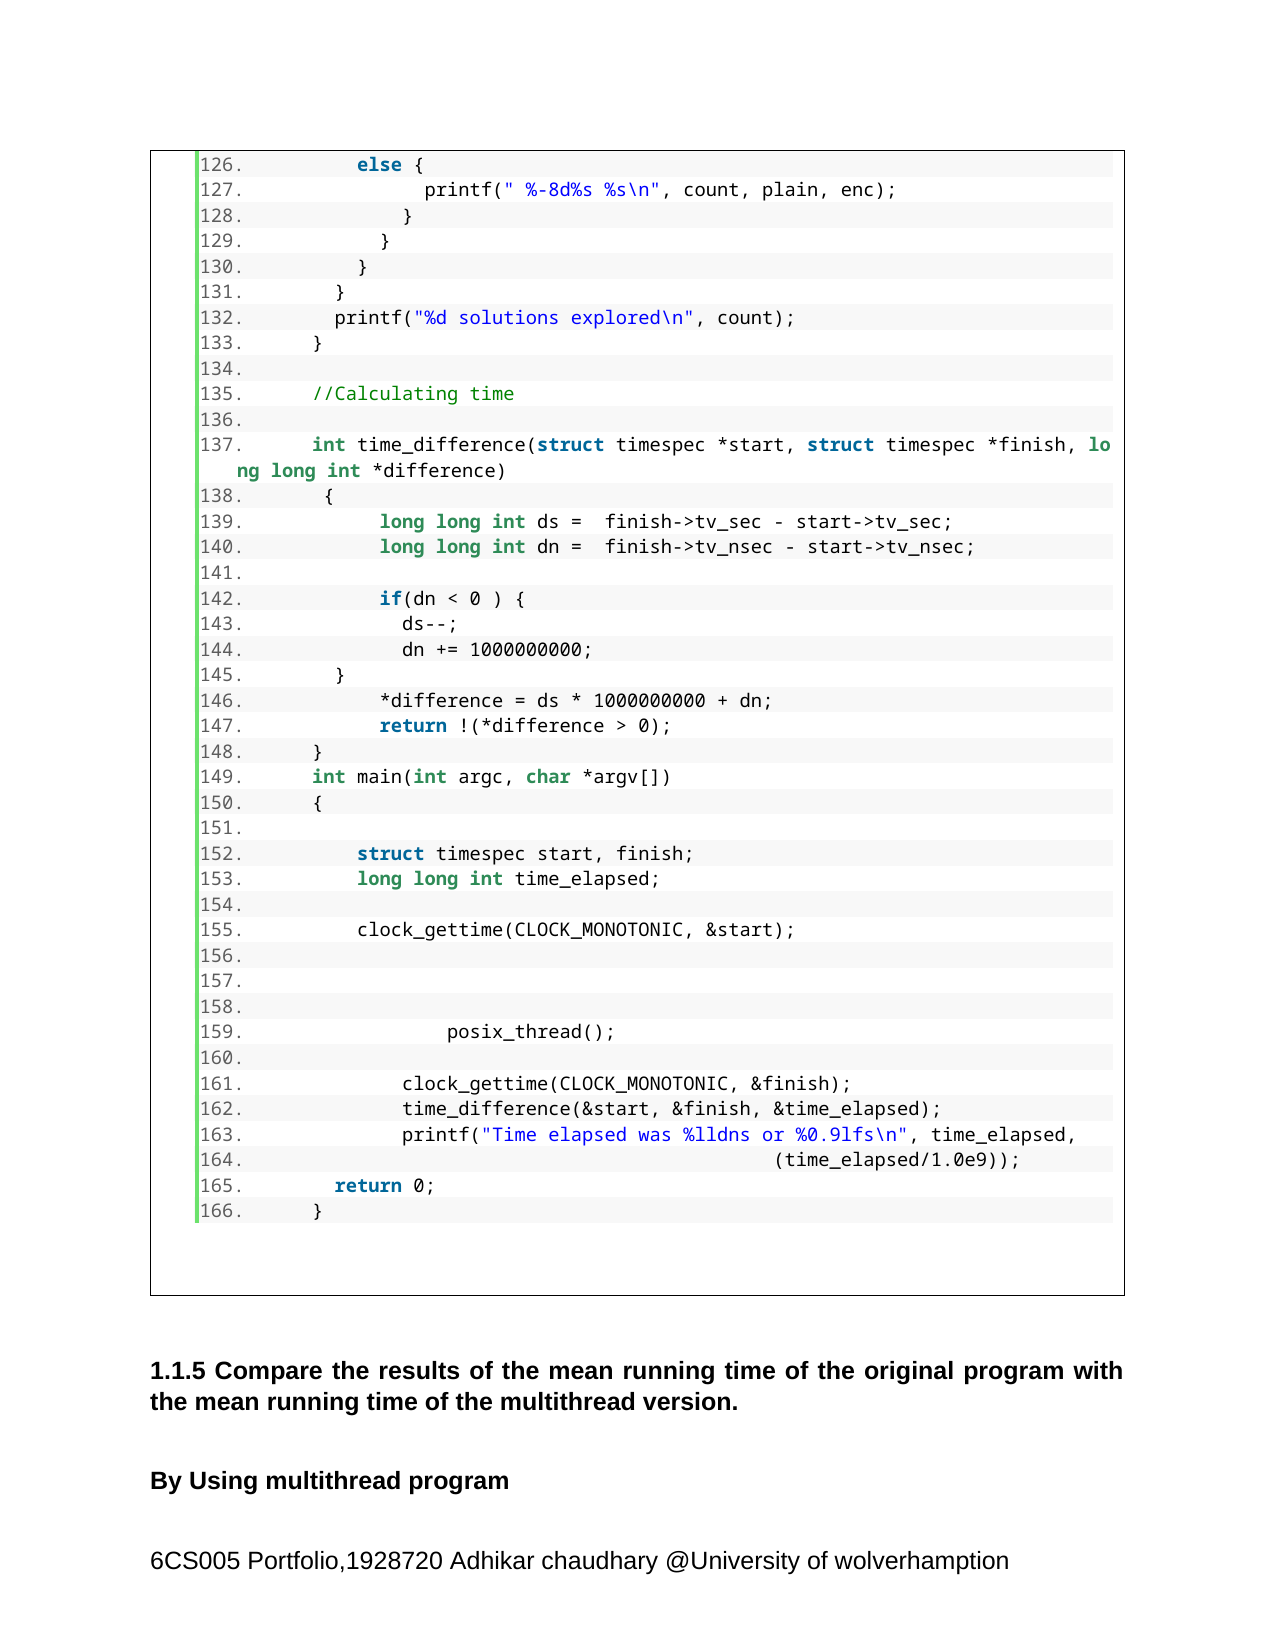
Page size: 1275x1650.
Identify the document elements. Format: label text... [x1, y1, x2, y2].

subtitle 1.1.5 Compare the results of the mean running time of the original program with the mean running time of the multithread version. [150, 1356, 1125, 1416]
text By Using multithread program [150, 1466, 1125, 1494]
